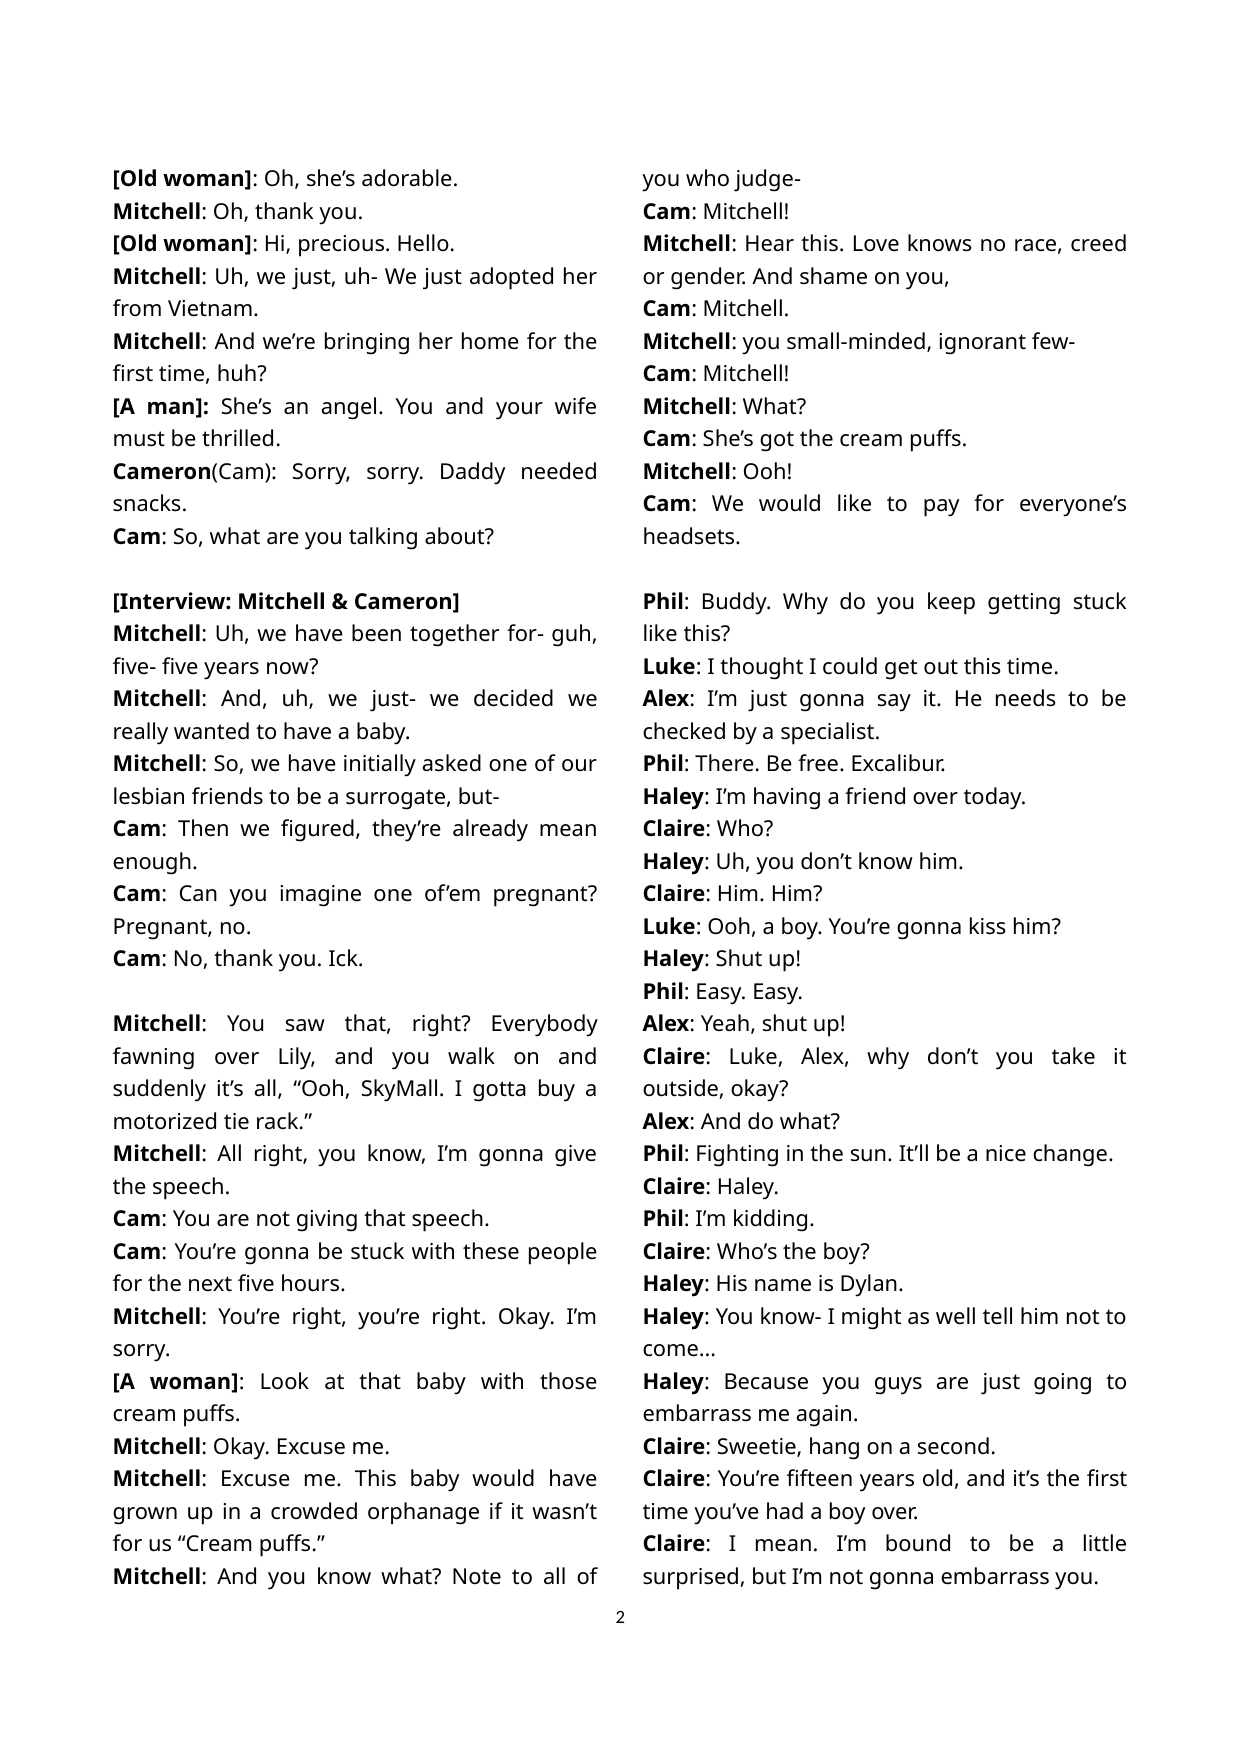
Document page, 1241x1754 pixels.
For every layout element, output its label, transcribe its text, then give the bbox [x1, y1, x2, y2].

text Alex: I’m just gonna say it. He needs to be checked by a specialist. [642, 682, 1128, 747]
text Phil: There. Be free. Excalibur. [642, 747, 1128, 779]
text Claire: You’re fifteen years old, and it’s the first time you’ve had a boy over. [642, 1462, 1128, 1527]
text Alex: And do what? [642, 1104, 1128, 1137]
text Cam: Mitchell. [642, 292, 1128, 324]
text Cam: Can you imagine one of’em pregnant? Pregnant, no. [112, 877, 598, 942]
text Cam: Then we figured, they’re already mean enough. [112, 812, 598, 877]
text Cam: Mitchell! [642, 194, 1128, 227]
text Cameron(Cam): Sorry, sorry. Daddy needed snacks. [112, 454, 598, 519]
text Haley: Shut up! [642, 942, 1128, 974]
text Haley: Uh, you don’t know him. [642, 844, 1128, 877]
text Mitchell: Oh, thank you. [112, 194, 598, 227]
text Mitchell: Uh, we just, uh- We just adopted her from Vietnam. [112, 259, 598, 324]
text Mitchell: And, uh, we just- we decided we really wanted to have a baby. [112, 682, 598, 747]
text Claire: I mean. I’m bound to be a little surprised, but I’m not gonna embarrass you. [642, 1527, 1128, 1592]
text Cam: You’re gonna be stuck with these people for the next five hours. [112, 1234, 598, 1299]
text Claire: Who’s the boy? [642, 1234, 1128, 1267]
text Cam: We would like to pay for everyone’s headsets. [642, 487, 1128, 552]
text Mitchell: And we’re bringing her home for the first time, huh? [112, 324, 598, 389]
text Cam: No, thank you. Ick. [112, 942, 598, 974]
text Haley: Because you guys are just going to embarrass me again. [642, 1364, 1128, 1429]
text Claire: Who? [642, 812, 1128, 844]
text Mitchell: Hear this. Love knows no race, creed or gender. And shame on you, [642, 227, 1128, 292]
text Claire: Him. Him? [642, 877, 1128, 909]
text Haley: You know- I might as well tell him not to come… [642, 1299, 1128, 1364]
text Luke: I thought I could get out this time. [642, 649, 1128, 682]
text Cam: She’s got the cream puffs. [642, 422, 1128, 454]
text Mitchell: You’re right, you’re right. Okay. I’m sorry. [112, 1299, 598, 1364]
text Phil: Buddy. Why do you keep getting stuck like this? [642, 584, 1128, 649]
text Alex: Yeah, shut up! [642, 1007, 1128, 1039]
text Mitchell: What? [642, 389, 1128, 422]
text Mitchell: And you know what? Note to all of you who judge- [112, 1559, 598, 1592]
text Haley: I’m having a friend over today. [642, 779, 1128, 812]
text Phil: Easy. Easy. [642, 974, 1128, 1007]
text Mitchell: Uh, we have been together for- guh, five- five years now? [112, 617, 598, 682]
text [Old woman]: Hi, precious. Hello. [112, 227, 598, 259]
text Cam: You are not giving that speech. [112, 1202, 598, 1234]
text Claire: Luke, Alex, why don’t you take it outside, okay? [642, 1039, 1128, 1104]
text Phil: Fighting in the sun. It’ll be a nice change. [642, 1137, 1128, 1169]
text Mitchell: So, we have initially asked one of our lesbian friends to be a surrogate, but- [112, 747, 598, 812]
text Claire: Sweetie, hang on a second. [642, 1429, 1128, 1462]
text [Old woman]: Oh, she’s adorable. [112, 162, 598, 194]
text Haley: His name is Dylan. [642, 1267, 1128, 1299]
text Mitchell: Okay. Excuse me. [112, 1429, 598, 1462]
text Mitchell: All right, you know, I’m gonna give the speech. [112, 1137, 598, 1202]
text Claire: Haley. [642, 1169, 1128, 1202]
text Mitchell: You saw that, right? Everybody fawning over Lily, and you walk on and suddenly it’s all, “Ooh, SkyMall. I gotta buy a motorized tie rack.” [112, 1007, 598, 1137]
text [A man]: She’s an angel. You and your wife must be thrilled. [112, 389, 598, 454]
text Cam: So, what are you talking about? [112, 519, 598, 552]
text [Interview: Mitchell & Cameron] [112, 584, 598, 617]
text Mitchell: Ooh! [642, 454, 1128, 487]
text Luke: Ooh, a boy. You’re gonna kiss him? [642, 909, 1128, 942]
text Mitchell: And you know what? Note to all of you who judge- [642, 162, 1128, 194]
text Mitchell: you small-minded, ignorant few- [642, 324, 1128, 357]
text Cam: Mitchell! [642, 357, 1128, 389]
text [A woman]: Look at that baby with those cream puffs. [112, 1364, 598, 1429]
text Mitchell: Excuse me. This baby would have grown up in a crowded orphanage if it wasn’t for us “Cream puffs.” [112, 1462, 598, 1559]
text Phil: I’m kidding. [642, 1202, 1128, 1234]
